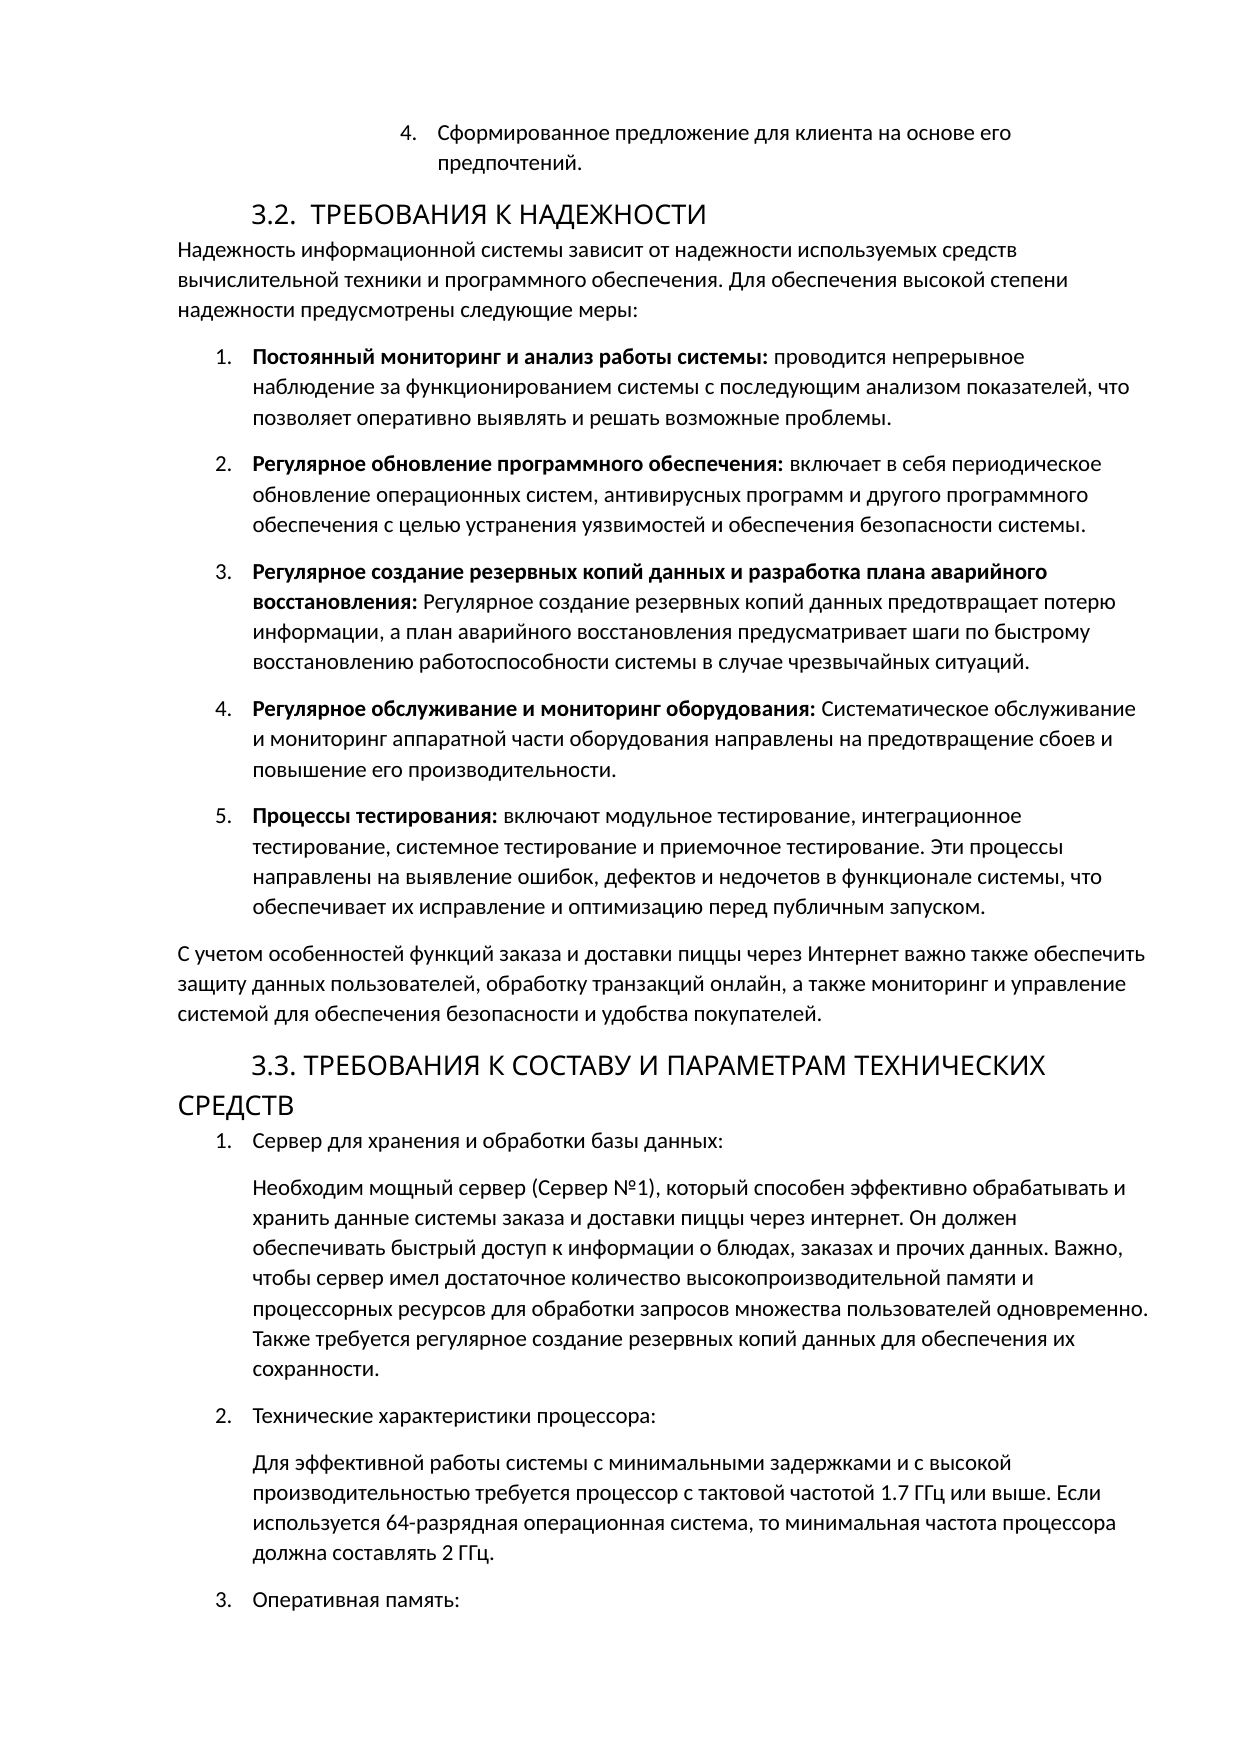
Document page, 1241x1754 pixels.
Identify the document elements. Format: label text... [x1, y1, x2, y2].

list Регулярное обслуживание и мониторинг оборудования: Систематическое обслуживание и мониторинг аппаратной части оборудования направлены на предотвращение сбоев и повышение его производительности. [215, 694, 1152, 783]
list Сформированное предложение для клиента на основе его предпочтений. [400, 118, 1152, 176]
list Постоянный мониторинг и анализ работы системы: проводится непрерывное наблюдение за функционированием системы с последующим анализом показателей, что позволяет оперативно выявлять и решать возможные проблемы. [215, 342, 1152, 431]
subtitle 3.3. ТРЕБОВАНИЯ К СОСТАВУ И ПАРАМЕТРАМ ТЕХНИЧЕСКИХ СРЕДСТВ [177, 1046, 1152, 1123]
text Надежность информационной системы зависит от надежности используемых средств вычислительной техники и программного обеспечения. Для обеспечения высокой степени надежности предусмотрены следующие меры: [177, 235, 1152, 323]
list Оперативная память: [215, 1585, 1152, 1613]
list Процессы тестирования: включают модульное тестирование, интеграционное тестирование, системное тестирование и приемочное тестирование. Эти процессы направлены на выявление ошибок, дефектов и недочетов в функционале системы, что обеспечивает их исправление и оптимизацию перед публичным запуском. [215, 802, 1152, 920]
list Сервер для хранения и обработки базы данных: [215, 1126, 1152, 1154]
list Регулярное создание резервных копий данных и разработка плана аварийного восстановления: Регулярное создание резервных копий данных предотвращает потерю информации, а план аварийного восстановления предусматривает шаги по быстрому восстановлению работоспособности системы в случае чрезвычайных ситуаций. [215, 557, 1152, 676]
text Необходим мощный сервер (Сервер №1), который способен эффективно обрабатывать и хранить данные системы заказа и доставки пиццы через интернет. Он должен обеспечивать быстрый доступ к информации о блюдах, заказах и прочих данных. Важно, чтобы сервер имел достаточное количество высокопроизводительной памяти и процессорных ресурсов для обработки запросов множества пользователей одновременно. Также требуется регулярное создание резервных копий данных для обеспечения их сохранности. [252, 1173, 1152, 1382]
text Для эффективной работы системы с минимальными задержками и с высокой производительностью требуется процессор с тактовой частотой 1.7 ГГц или выше. Если используется 64-разрядная операционная система, то минимальная частота процессора должна составлять 2 ГГц. [252, 1448, 1152, 1567]
list Технические характеристики процессора: [215, 1401, 1152, 1429]
text С учетом особенностей функций заказа и доставки пиццы через Интернет важно также обеспечить защиту данных пользователей, обработку транзакций онлайн, а также мониторинг и управление системой для обеспечения безопасности и удобства покупателей. [177, 939, 1152, 1028]
list Регулярное обновление программного обеспечения: включает в себя периодическое обновление операционных систем, антивирусных программ и другого программного обеспечения с целью устранения уязвимостей и обеспечения безопасности системы. [215, 449, 1152, 538]
subtitle 3.2. ТРЕБОВАНИЯ К НАДЕЖНОСТИ [177, 195, 1152, 232]
